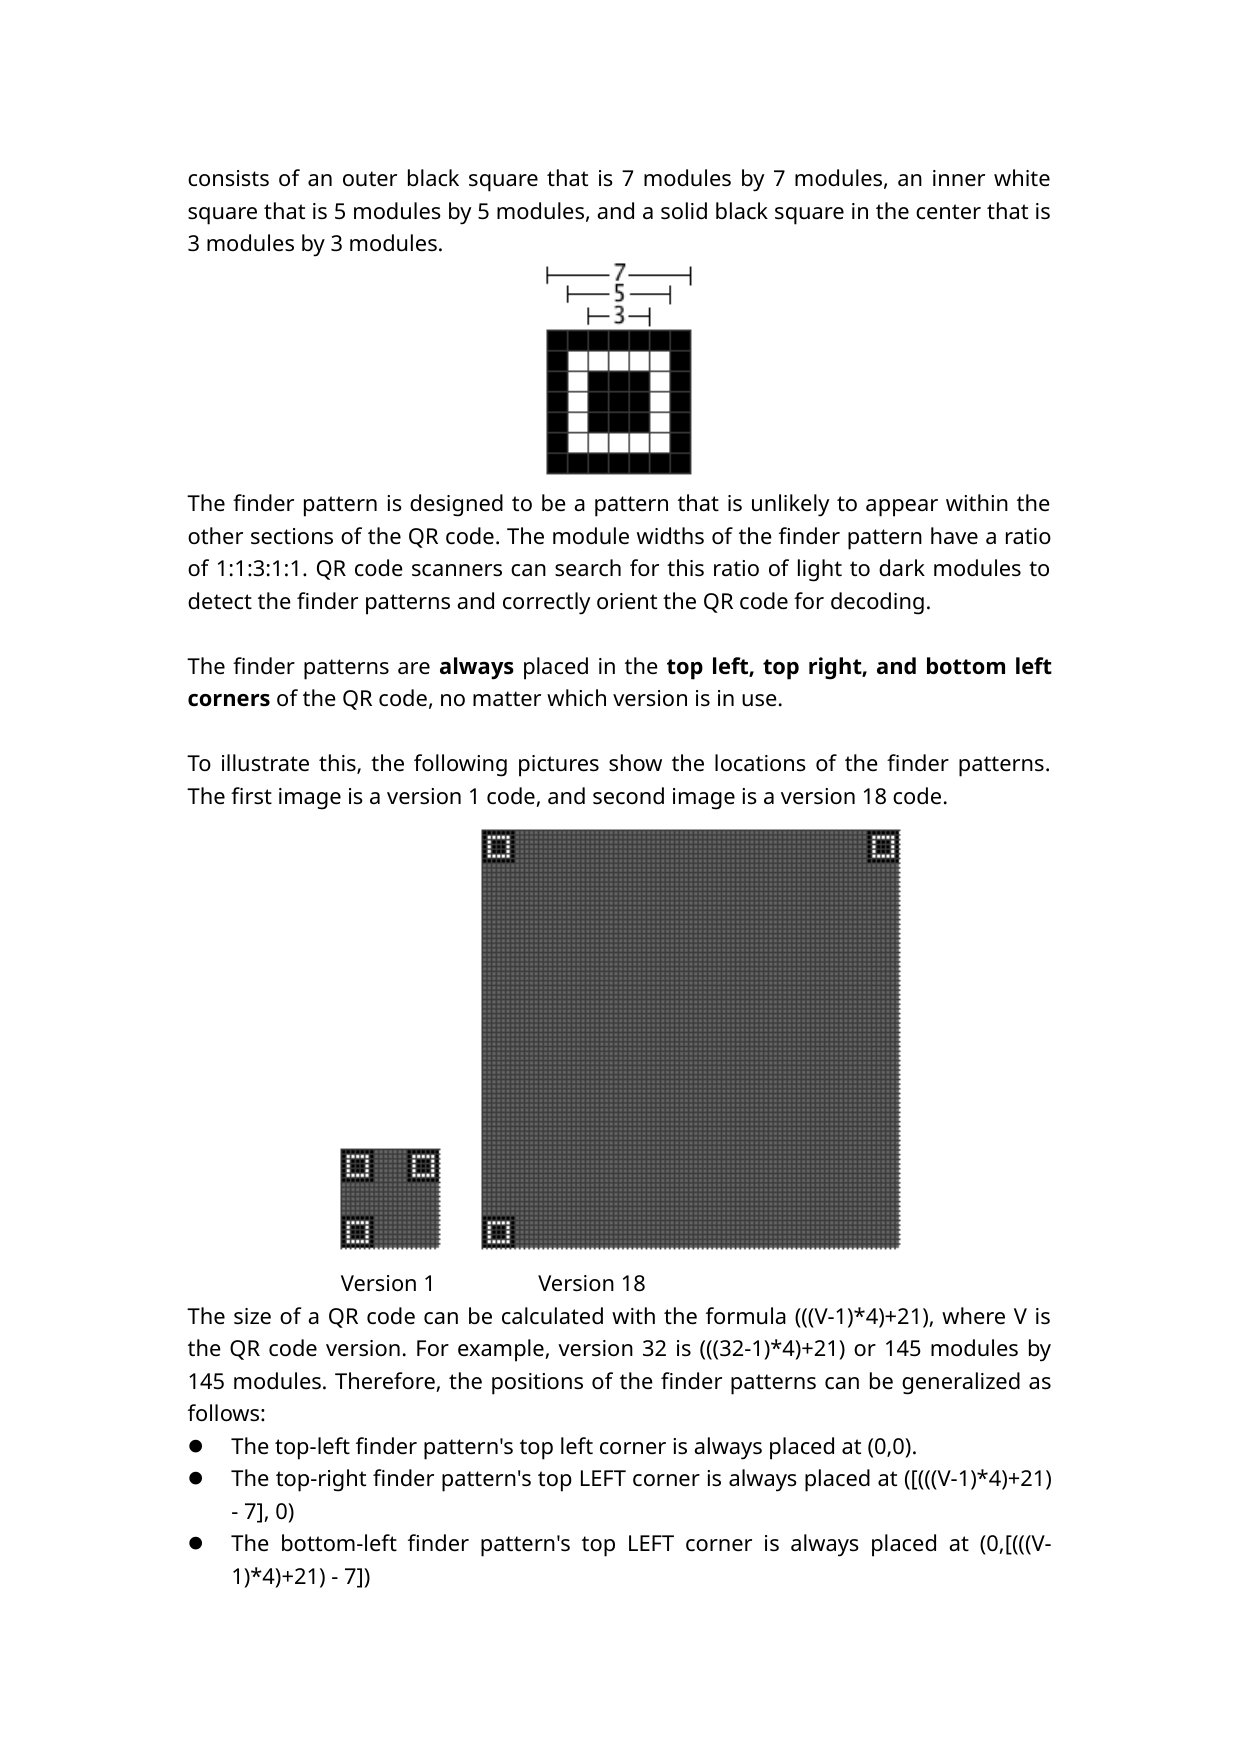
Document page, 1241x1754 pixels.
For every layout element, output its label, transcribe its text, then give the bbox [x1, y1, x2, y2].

text To illustrate this, the following pictures show the locations of the finder patterns. The first image is a version 1 code, and second image is a version 18 code. [187, 747, 1053, 812]
list The top-right finder pattern's top LEFT corner is always placed at ([(((V-1)*4)+21) - 7], 0) [187, 1462, 1053, 1527]
picture [463, 812, 918, 1267]
list The top-left finder pattern's top left corner is always placed at (0,0). [187, 1429, 1053, 1462]
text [187, 162, 1053, 259]
text The finder patterns are always placed in the top left, top right, and bottom left corners of the QR code, no matter which version is in use. [187, 649, 1053, 714]
list The bottom-left finder pattern's top LEFT corner is always placed at (0,[(((V-1)*4)+21) - 7]) [187, 1527, 1053, 1592]
text The finder pattern is designed to be a pattern that is unlikely to appear within the other sections of the QR code. The module widths of the finder pattern have a ratio of 1:1:3:1:1. QR code scanners can search for this ratio of light to dark modules to detect the finder patterns and correctly orient the QR code for decoding. [187, 487, 1053, 617]
text Version 1 Version 18 [187, 1267, 1053, 1299]
picture [322, 1130, 458, 1267]
picture [542, 259, 698, 481]
text The size of a QR code can be calculated with the formula (((V-1)*4)+21), where V is the QR code version. For example, version 32 is (((32-1)*4)+21) or 145 modules by 145 modules. Therefore, the positions of the finder patterns can be generalized as follows: [187, 1299, 1053, 1429]
